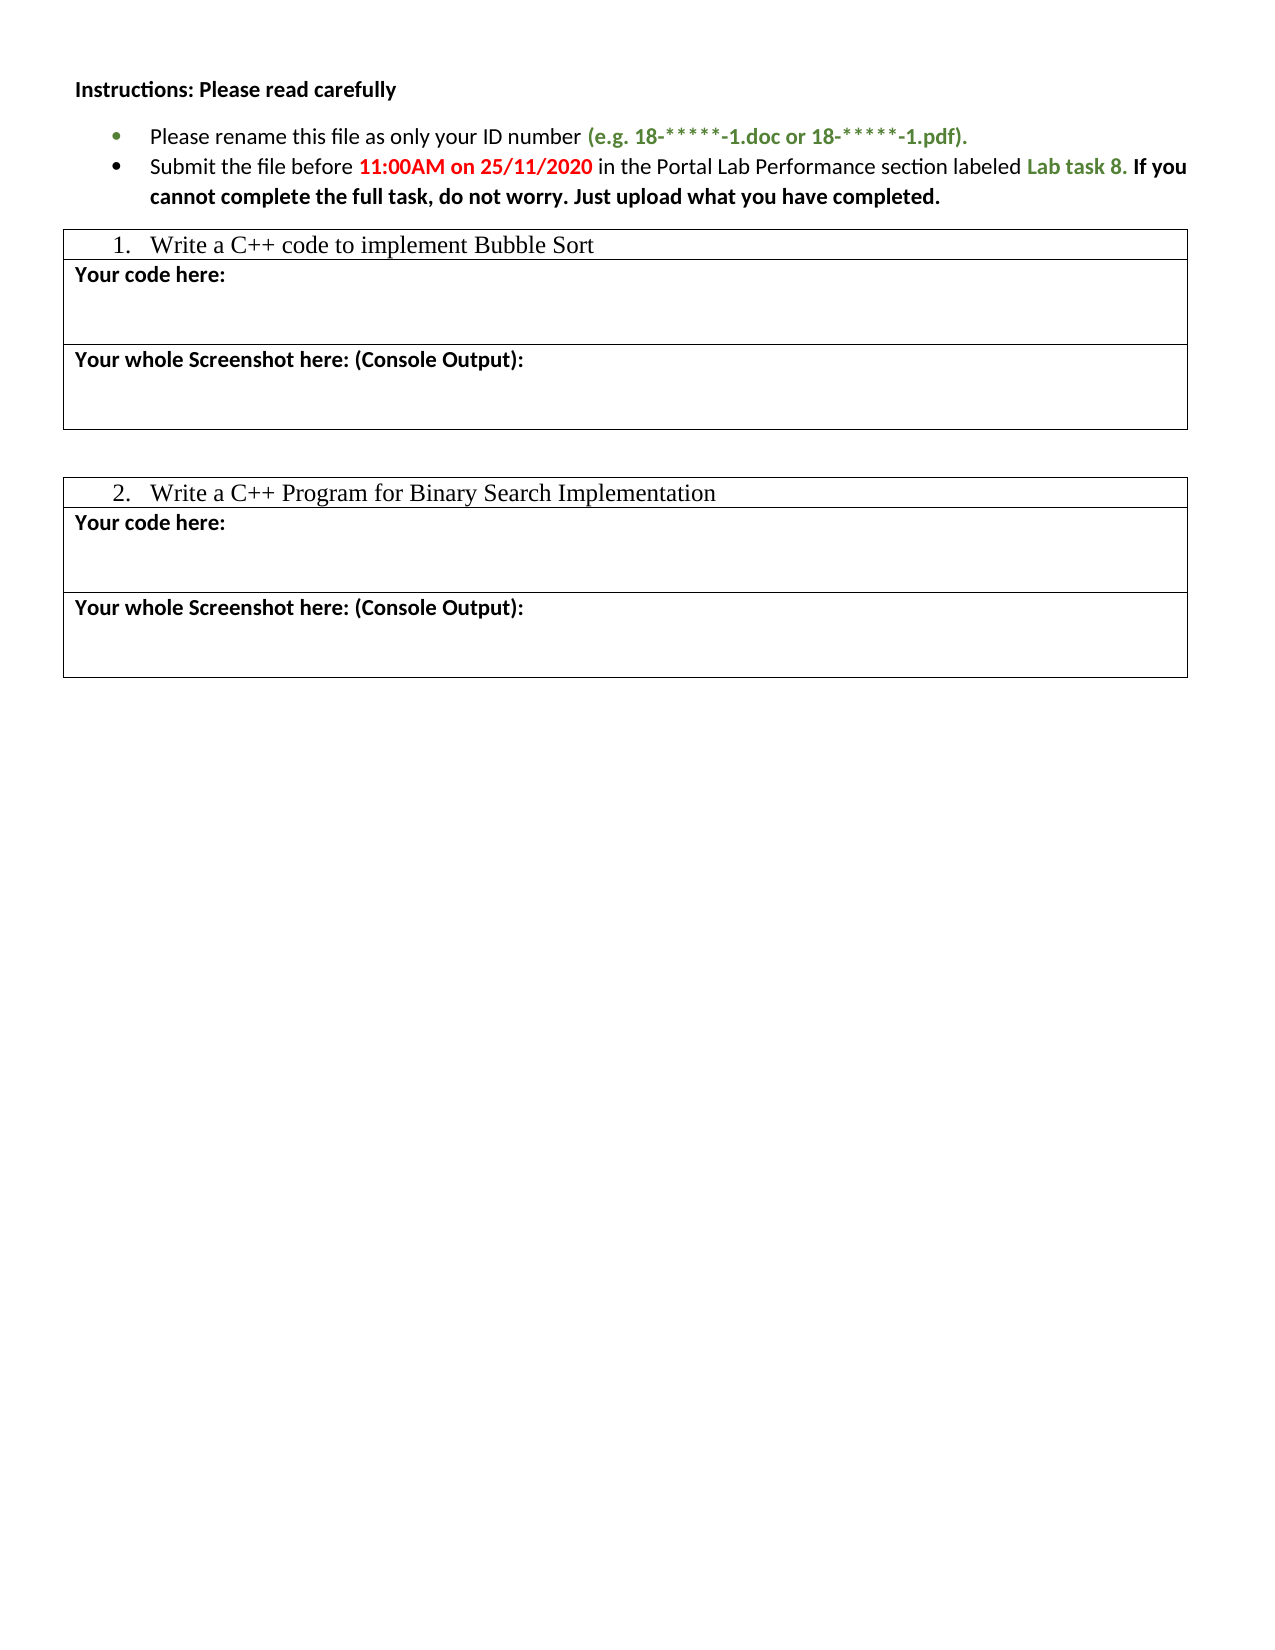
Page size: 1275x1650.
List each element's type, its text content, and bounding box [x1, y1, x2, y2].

table_cell Your whole Screenshot here: (Console Output): [64, 345, 1187, 429]
text Instructions: Please read carefully [75, 75, 1200, 103]
list Please rename this file as only your ID number (e.g. 18-*****-1.doc or 18-*****-1.pdf). [112, 122, 1200, 150]
table_header Write a C++ Program for Binary Search Implementation [64, 478, 1187, 507]
table_cell Your code here: [64, 508, 1187, 592]
table_header Write a C++ code to implement Bubble Sort [64, 230, 1187, 259]
table_cell Your code here: [64, 260, 1187, 344]
table_cell Your whole Screenshot here: (Console Output): [64, 593, 1187, 677]
list Submit the file before 11:00AM on 25/11/2020 in the Portal Lab Performance section labeled Lab task 8. If you cannot complete the full task, do not worry. Just upload what you have completed. [112, 152, 1200, 210]
